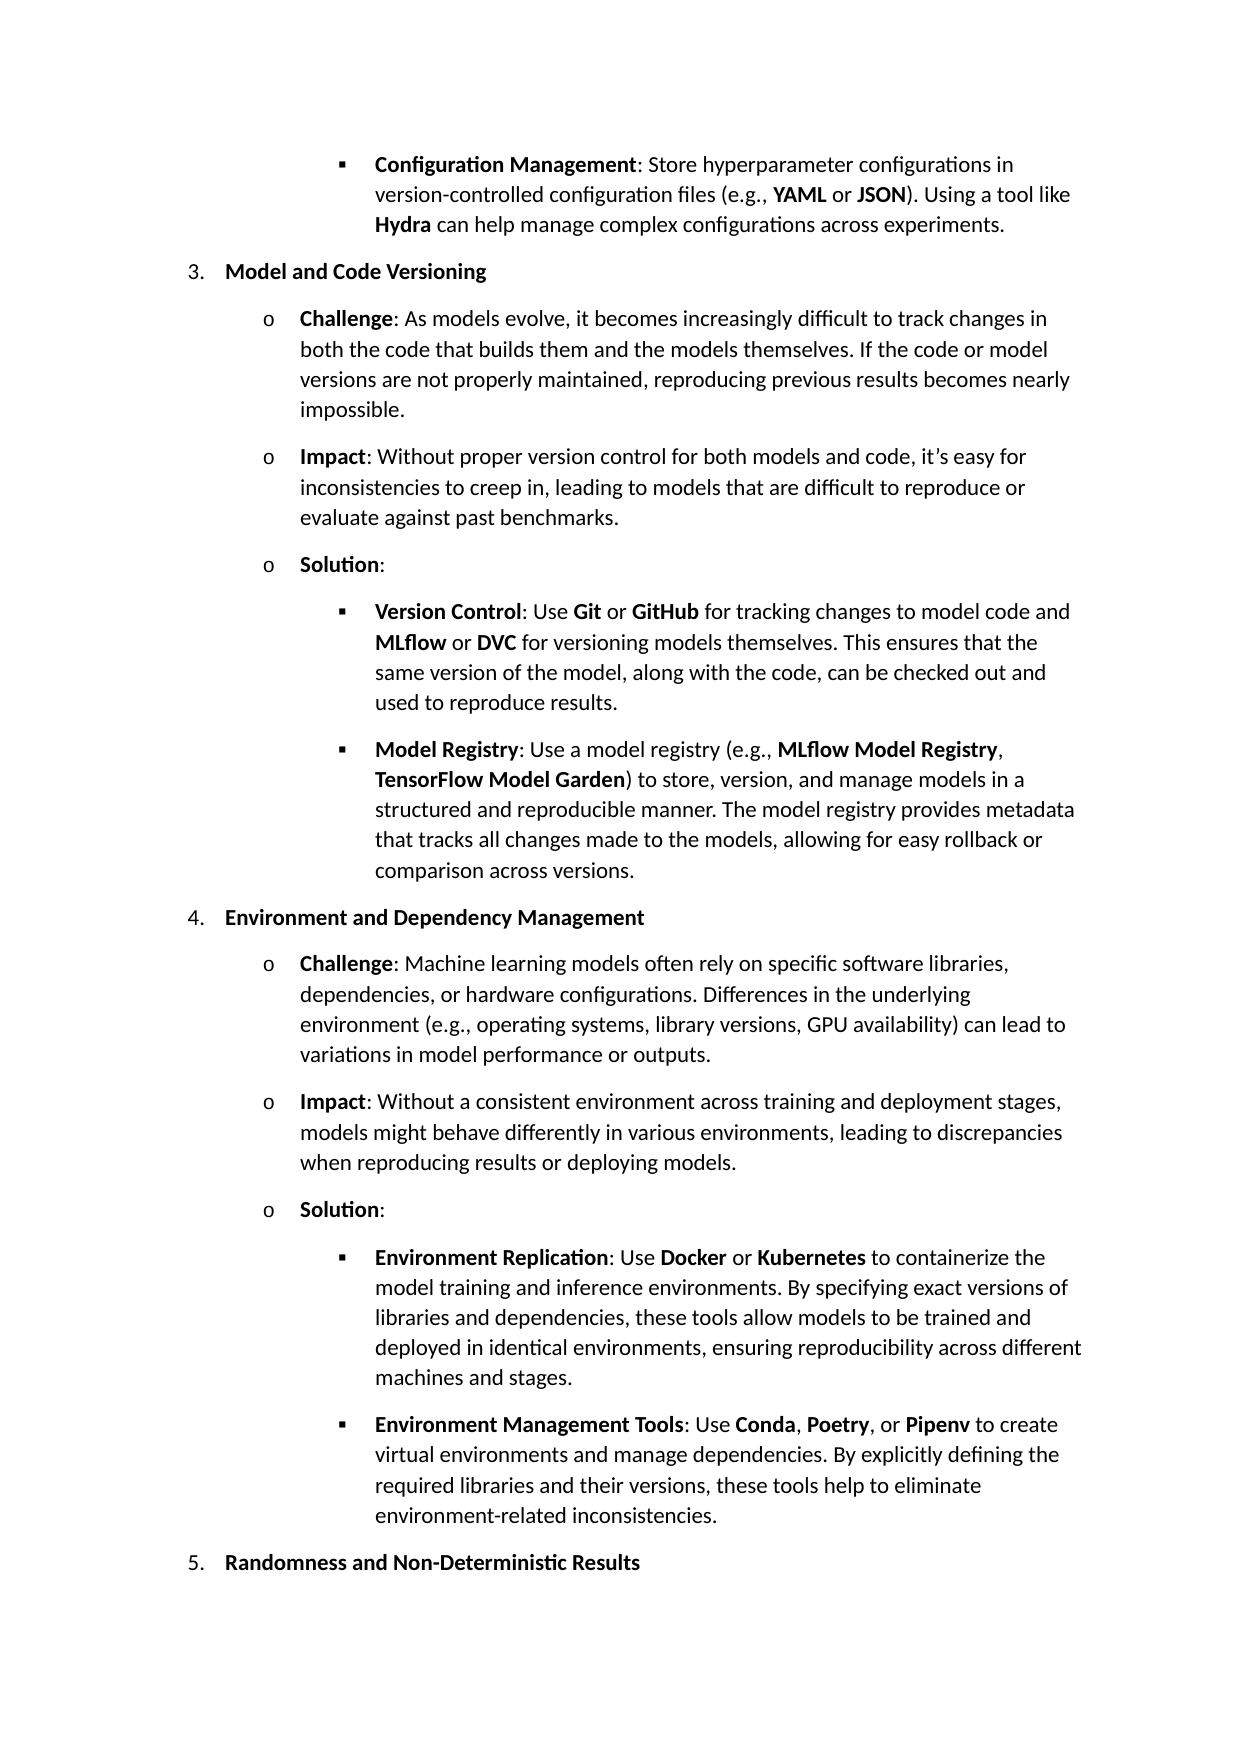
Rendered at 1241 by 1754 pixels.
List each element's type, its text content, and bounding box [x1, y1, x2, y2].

list Challenge: As models evolve, it becomes increasingly difficult to track changes in both the code that builds them and the models themselves. If the code or model versions are not properly maintained, reproducing previous results becomes nearly impossible. [262, 304, 1090, 423]
list Version Control: Use Git or GitHub for tracking changes to model code and MLflow or DVC for versioning models themselves. This ensures that the same version of the model, along with the code, can be checked out and used to reproduce results. [337, 597, 1090, 716]
list Environment and Dependency Management [187, 903, 1090, 931]
list Impact: Without proper version control for both models and code, it’s easy for inconsistencies to creep in, leading to models that are difficult to reproduce or evaluate against past benchmarks. [262, 442, 1090, 531]
list Configuration Management: Store hyperparameter configurations in version-controlled configuration files (e.g., YAML or JSON). Using a tool like Hydra can help manage complex configurations across experiments. [337, 150, 1090, 238]
list Randomness and Non-Deterministic Results [187, 1548, 1090, 1576]
list Environment Management Tools: Use Conda, Poetry, or Pipenv to create virtual environments and manage dependencies. By explicitly defining the required libraries and their versions, these tools help to eliminate environment-related inconsistencies. [337, 1410, 1090, 1529]
list Environment Replication: Use Docker or Kubernetes to containerize the model training and inference environments. By specifying exact versions of libraries and dependencies, these tools allow models to be trained and deployed in identical environments, ensuring reproducibility across different machines and stages. [337, 1243, 1090, 1392]
list Solution: [262, 550, 1090, 578]
list Impact: Without a consistent environment across training and deployment stages, models might behave differently in various environments, leading to discrepancies when reproducing results or deploying models. [262, 1087, 1090, 1176]
list Challenge: Machine learning models often rely on specific software libraries, dependencies, or hardware configurations. Differences in the underlying environment (e.g., operating systems, library versions, GPU availability) can lead to variations in model performance or outputs. [262, 949, 1090, 1069]
list Model Registry: Use a model registry (e.g., MLflow Model Registry, TensorFlow Model Garden) to store, version, and manage models in a structured and reproducible manner. The model registry provides metadata that tracks all changes made to the models, allowing for easy rollback or comparison across versions. [337, 735, 1090, 884]
list Model and Code Versioning [187, 257, 1090, 285]
list Solution: [262, 1195, 1090, 1224]
